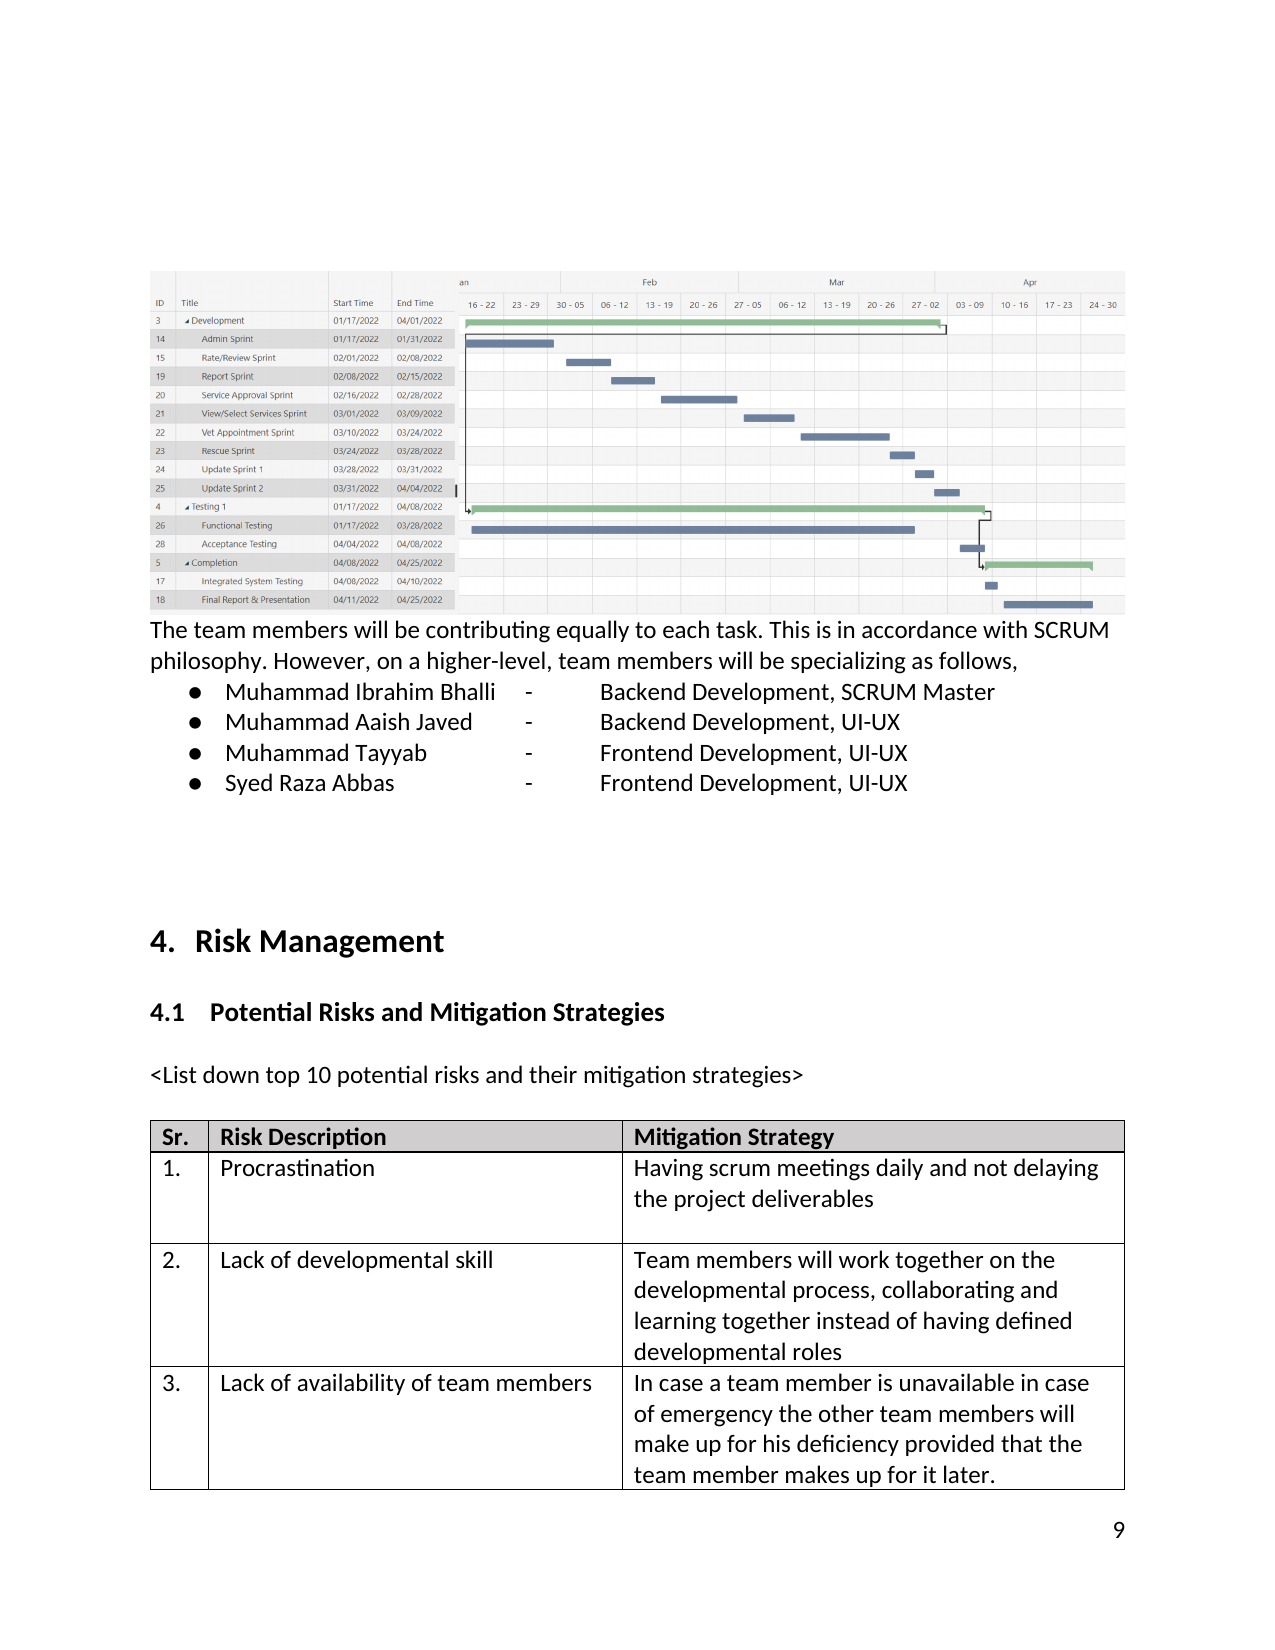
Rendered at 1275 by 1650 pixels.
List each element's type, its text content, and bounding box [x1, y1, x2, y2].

table_cell Procrastination [209, 1153, 622, 1243]
table_header Risk Description [209, 1121, 622, 1151]
table_cell Having scrum meetings daily and not delaying the project deliverables [623, 1153, 1124, 1243]
subtitle Risk Management [150, 920, 1125, 961]
list Muhammad Ibrahim Bhalli - Backend Development, SCRUM Master [187, 676, 1125, 706]
table_cell [151, 1153, 208, 1243]
table_header Mitigation Strategy [623, 1121, 1124, 1151]
table_cell [151, 1244, 208, 1366]
list Muhammad Tayyab - Frontend Development, UI-UX [187, 737, 1125, 767]
table_cell Team members will work together on the developmental process, collaborating and learning together instead of having defined developmental roles [623, 1244, 1124, 1366]
table_header Sr. [151, 1121, 208, 1151]
list Muhammad Aaish Javed - Backend Development, UI-UX [187, 706, 1125, 737]
list Syed Raza Abbas - Frontend Development, UI-UX [187, 767, 1125, 798]
text The team members will be contributing equally to each task. This is in accordance with SCRUM philosophy. However, on a higher-level, team members will be specializing as follows, [150, 615, 1125, 676]
table_cell [151, 1367, 208, 1489]
table_cell In case a team member is unavailable in case of emergency the other team members will make up for his deficiency provided that the team member makes up for it later. [623, 1367, 1124, 1489]
table_cell Lack of developmental skill [209, 1244, 622, 1366]
text <List down top 10 potential risks and their mitigation strategies> [150, 1059, 1125, 1089]
picture [150, 271, 1125, 615]
subtitle Potential Risks and Mitigation Strategies [150, 995, 1125, 1028]
table_cell Lack of availability of team members [209, 1367, 622, 1489]
